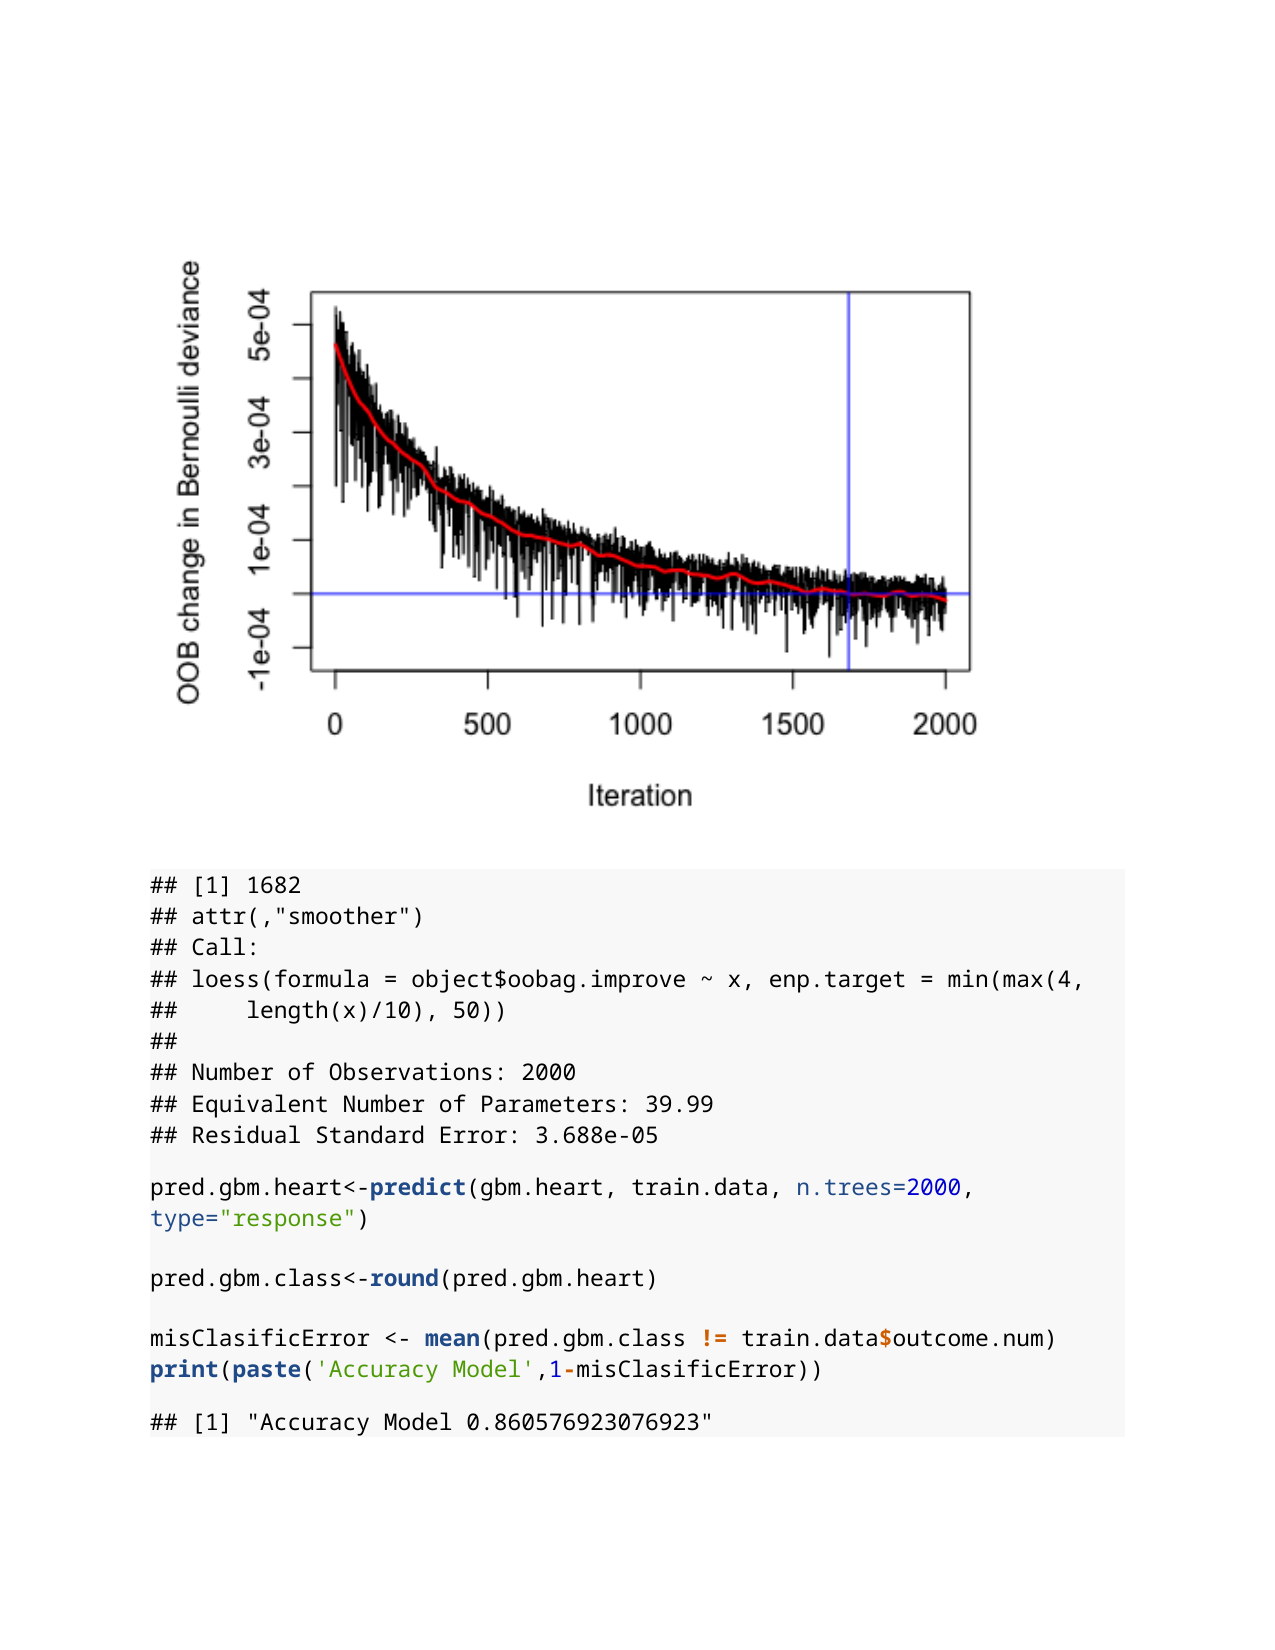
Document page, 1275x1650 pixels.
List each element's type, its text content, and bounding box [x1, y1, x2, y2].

text ## [1] 1682 ## attr(,"smoother") ## Call: ## loess(formula = object$oobag.improve ~ x, enp.target = min(max(4, ## length(x)/10), 50)) ## ## Number of Observations: 2000 ## Equivalent Number of Parameters: 39.99 ## Residual Standard Error: 3.688e-05 [150, 869, 1125, 1150]
picture [168, 150, 1044, 850]
text ## [1] "Accuracy Model 0.860576923076923" [150, 1405, 1125, 1437]
text pred.gbm.heart<-predict(gbm.heart, train.data, n.trees=2000, type="response") pred.gbm.class<-round(pred.gbm.heart) misClasificError <- mean(pred.gbm.class != train.data$outcome.num) print(paste('Accuracy Model',1-misClasificError)) [150, 1171, 1125, 1384]
